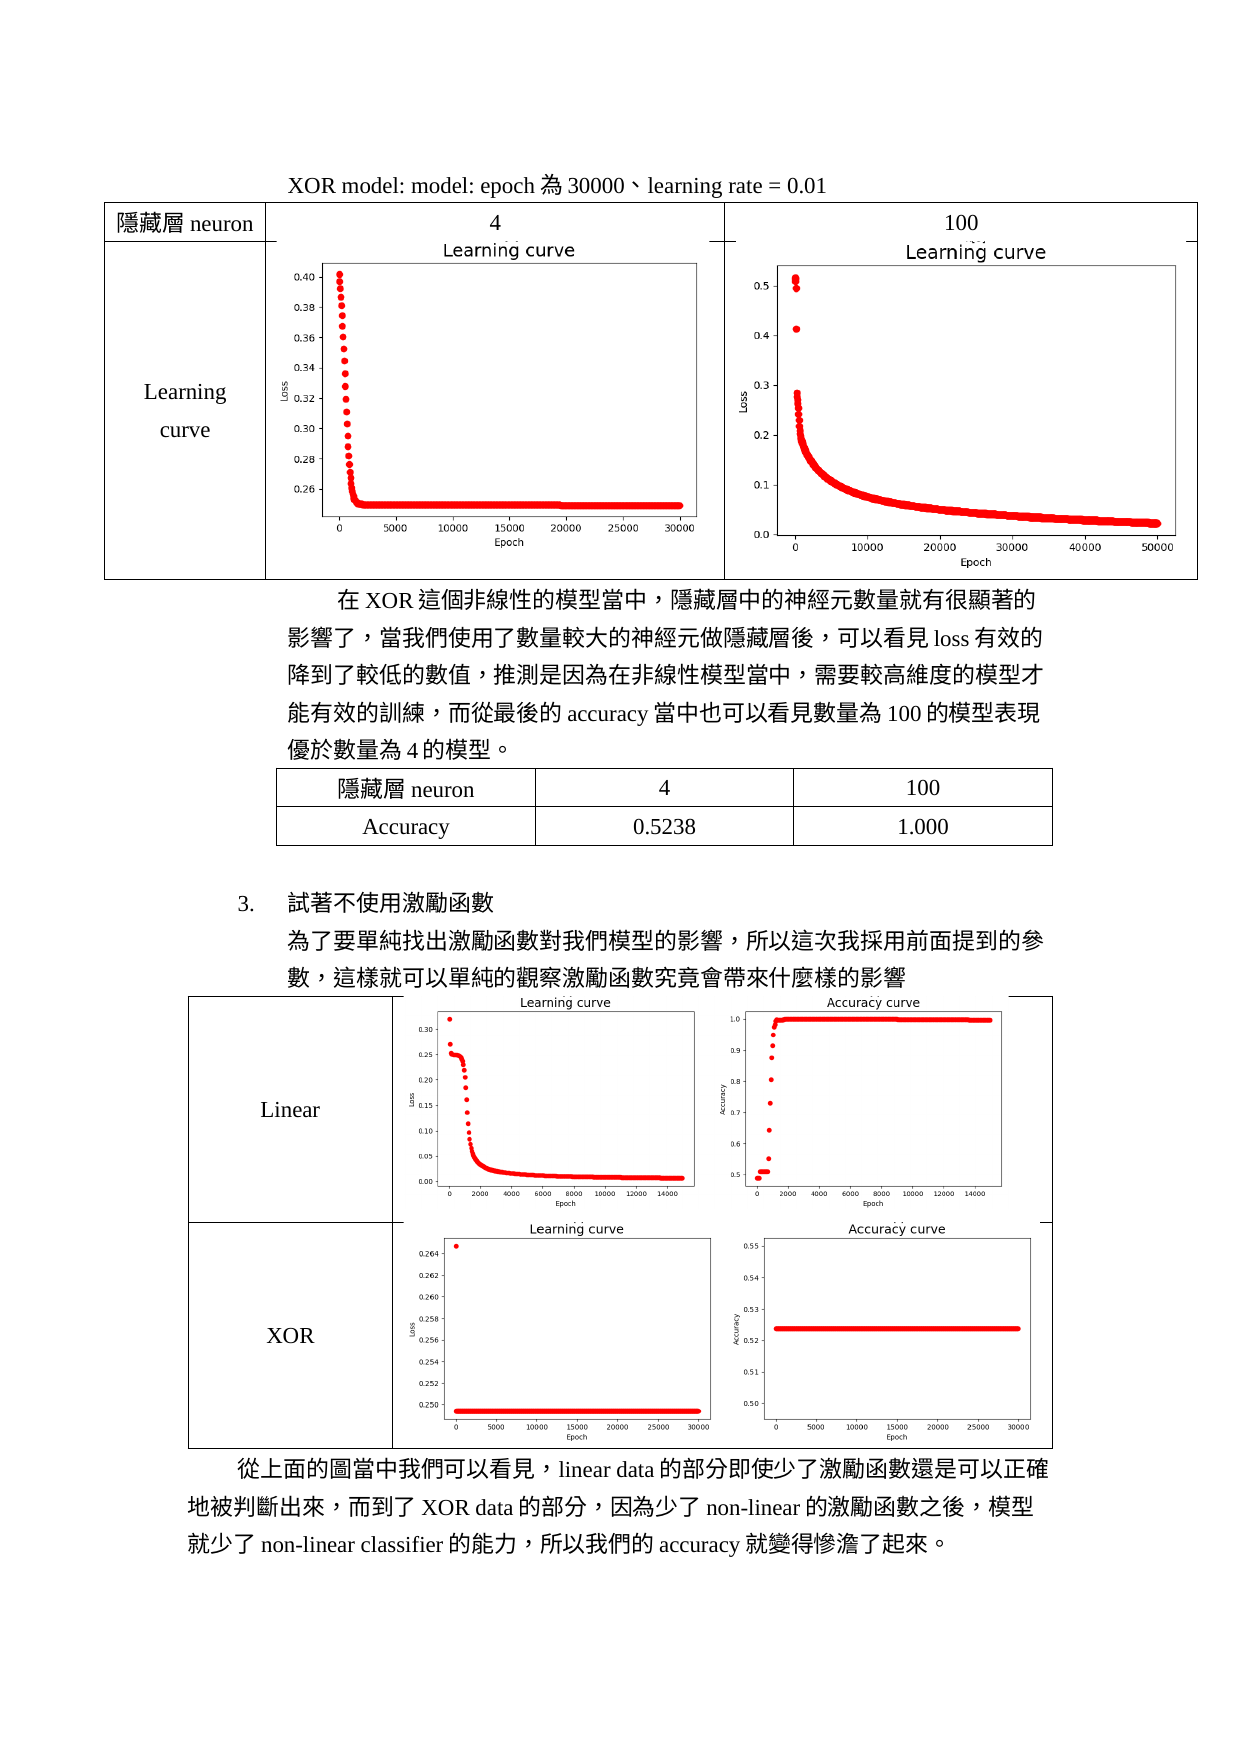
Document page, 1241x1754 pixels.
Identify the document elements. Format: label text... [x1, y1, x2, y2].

table_header 4 [536, 769, 793, 806]
table_cell Learning curve [105, 242, 265, 579]
table_cell 1.000 [794, 807, 1052, 845]
table_cell XOR [189, 1223, 392, 1448]
picture [736, 241, 1187, 569]
table_header 4 [266, 203, 724, 241]
text 從上面的圖當中我們可以看見，linear data的部分即使少了激勵函數還是可以正確地被判斷出來，而到了XOR data的部分，因為少了non-linear的激勵函數之後，模型就少了non-linear classifier的能力，所以我們的accuracy就變得慘澹了起來。 [187, 1449, 1053, 1561]
table_cell [725, 242, 1197, 579]
list 為了要單純找出激勵函數對我們模型的影響，所以這次我採用前面提到的參數，這樣就可以單純的觀察激勵函數究竟會帶來什麼樣的影響 [287, 921, 1053, 996]
table_cell Accuracy [277, 807, 535, 845]
table_header 100 [725, 203, 1197, 241]
table_header 隱藏層neuron [105, 203, 265, 241]
list 在XOR這個非線性的模型當中，隱藏層中的神經元數量就有很顯著的影響了，當我們使用了數量較大的神經元做隱藏層後，可以看見loss有效的降到了較低的數值，推測是因為在非線性模型當中，需要較高維度的模型才能有效的訓練，而從最後的accuracy當中也可以看見數量為100的模型表現優於數量為4的模型。 [287, 580, 1053, 768]
table_cell [266, 242, 724, 579]
picture [276, 241, 710, 551]
list 試著不使用激勵函數 [237, 883, 1053, 921]
picture [403, 1222, 1040, 1446]
table_header 隱藏層neuron [277, 769, 535, 806]
table_cell 0.5238 [536, 807, 793, 845]
picture [403, 996, 1009, 1209]
text XOR model: model: epoch為30000、learning rate = 0.01 [237, 164, 1053, 202]
table_header [393, 997, 1052, 1222]
table_cell [393, 1223, 1052, 1448]
table_header Linear [189, 997, 392, 1222]
table_header 100 [794, 769, 1052, 806]
